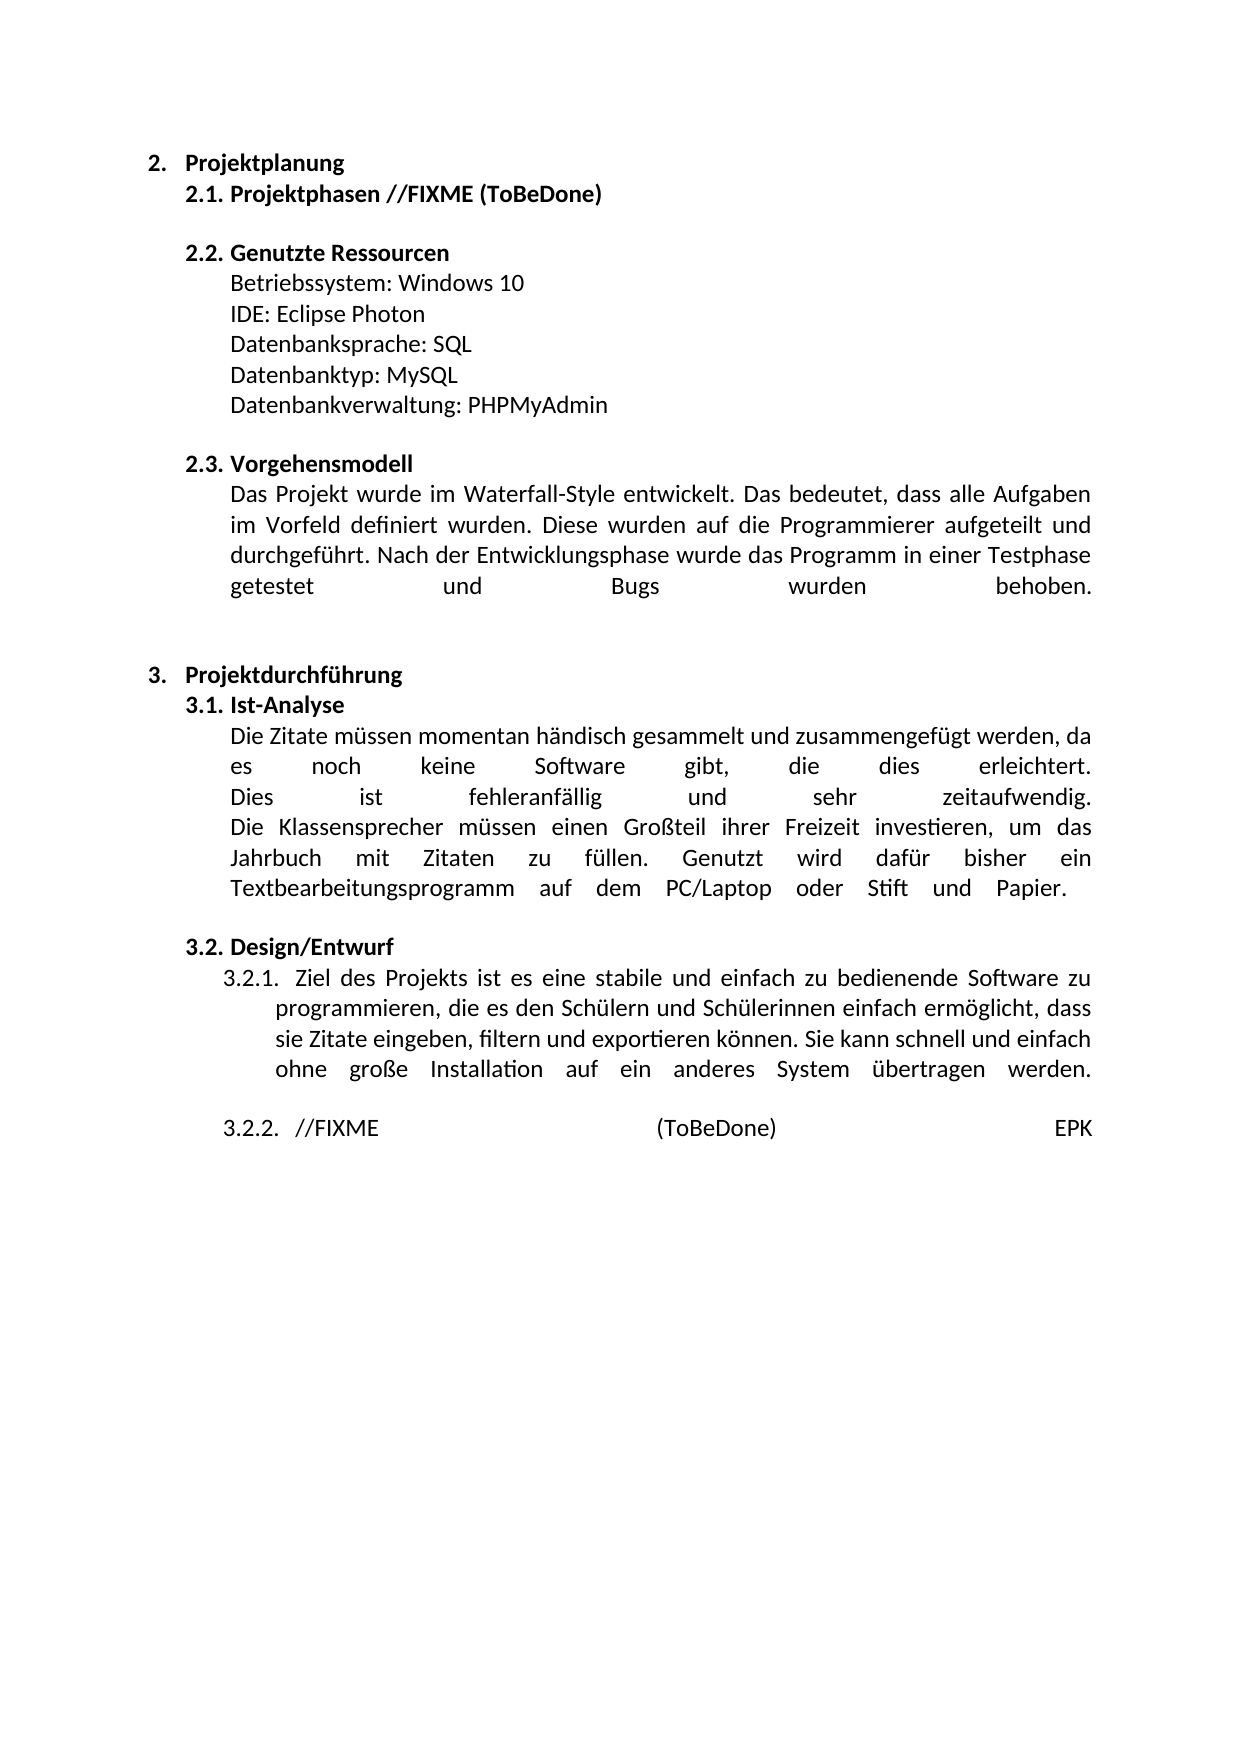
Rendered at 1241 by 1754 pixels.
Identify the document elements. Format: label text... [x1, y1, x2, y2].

list Projektdurchführung [148, 659, 1093, 689]
list Genutzte Ressourcen Betriebssystem: Windows 10 IDE: Eclipse Photon Datenbanksprache: SQL Datenbanktyp: MySQL Datenbankverwaltung: PHPMyAdmin [185, 237, 1093, 448]
list Ist-Analyse Die Zitate müssen momentan händisch gesammelt und zusammengefügt werden, da es noch keine Software gibt, die dies erleichtert. Dies ist fehleranfällig und sehr zeitaufwendig. Die Klassensprecher müssen einen Großteil ihrer Freizeit investieren, um das Jahrbuch mit Zitaten zu füllen. Genutzt wird dafür bisher ein Textbearbeitungsprogramm auf dem PC/Laptop oder Stift und Papier. [185, 689, 1093, 931]
list //FIXME (ToBeDone) EPK [223, 1112, 1093, 1170]
list Ziel des Projekts ist es eine stabile und einfach zu bedienende Software zu programmieren, die es den Schülern und Schülerinnen einfach ermöglicht, dass sie Zitate eingeben, filtern und exportieren können. Sie kann schnell und einfach ohne große Installation auf ein anderes System übertragen werden. [223, 962, 1093, 1112]
list Projektplanung [148, 148, 1093, 178]
list Design/Entwurf [185, 931, 1093, 962]
list Projektphasen //FIXME (ToBeDone) [185, 178, 1093, 237]
list Vorgehensmodell Das Projekt wurde im Waterfall-Style entwickelt. Das bedeutet, dass alle Aufgaben im Vorfeld definiert wurden. Diese wurden auf die Programmierer aufgeteilt und durchgeführt. Nach der Entwicklungsphase wurde das Programm in einer Testphase getestet und Bugs wurden behoben. [185, 448, 1093, 659]
